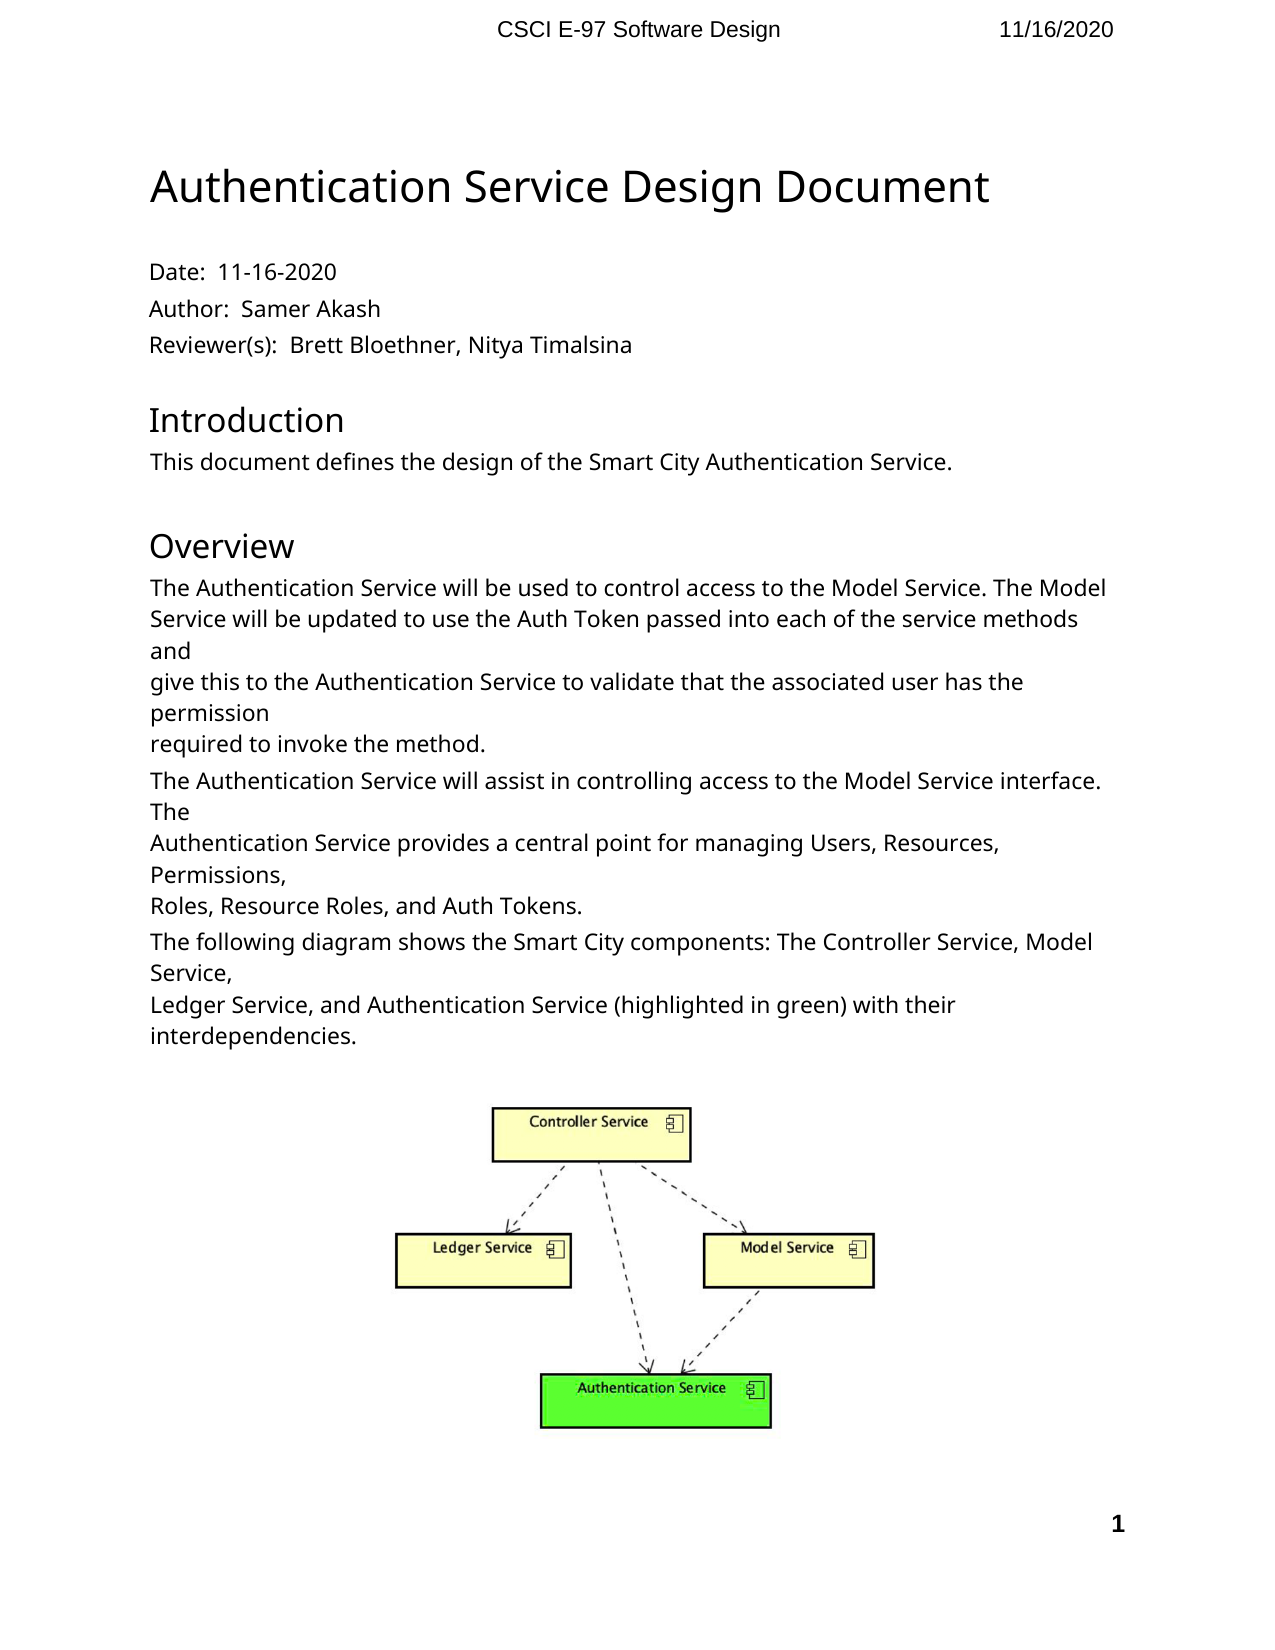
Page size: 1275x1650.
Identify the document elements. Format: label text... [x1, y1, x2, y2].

text Service will be updated to use the Auth Token passed into each of the service methods and [150, 603, 1120, 666]
text required to invoke the method. [150, 728, 1120, 760]
text The following diagram shows the Smart City components: The Controller Service, Model Service, [150, 926, 1120, 989]
text Authentication Service provides a central point for managing Users, Resources, Permissions, [150, 827, 1120, 890]
text Reviewer(s): Brett Bloethner, Nitya Timalsina [148, 329, 1120, 360]
subtitle Introduction [148, 397, 1120, 442]
text The Authentication Service will be used to control access to the Model Service. The Model [150, 572, 1120, 603]
picture [340, 1082, 930, 1450]
text This document defines the design of the Smart City Authentication Service. [150, 446, 1120, 477]
text Author: Samer Akash [148, 293, 1120, 324]
text give this to the Authentication Service to validate that the associated user has the permission [150, 666, 1120, 728]
text Authentication Service Design Document [150, 155, 1120, 215]
subtitle Overview [148, 523, 1120, 569]
text The Authentication Service will assist in controlling access to the Model Service interface. The [150, 765, 1120, 827]
text Ledger Service, and Authentication Service (highlighted in green) with their interdependencies. [150, 989, 1120, 1051]
text Roles, Resource Roles, and Auth Tokens. [150, 890, 1120, 921]
text Date: 11-16-2020 [148, 256, 1120, 287]
